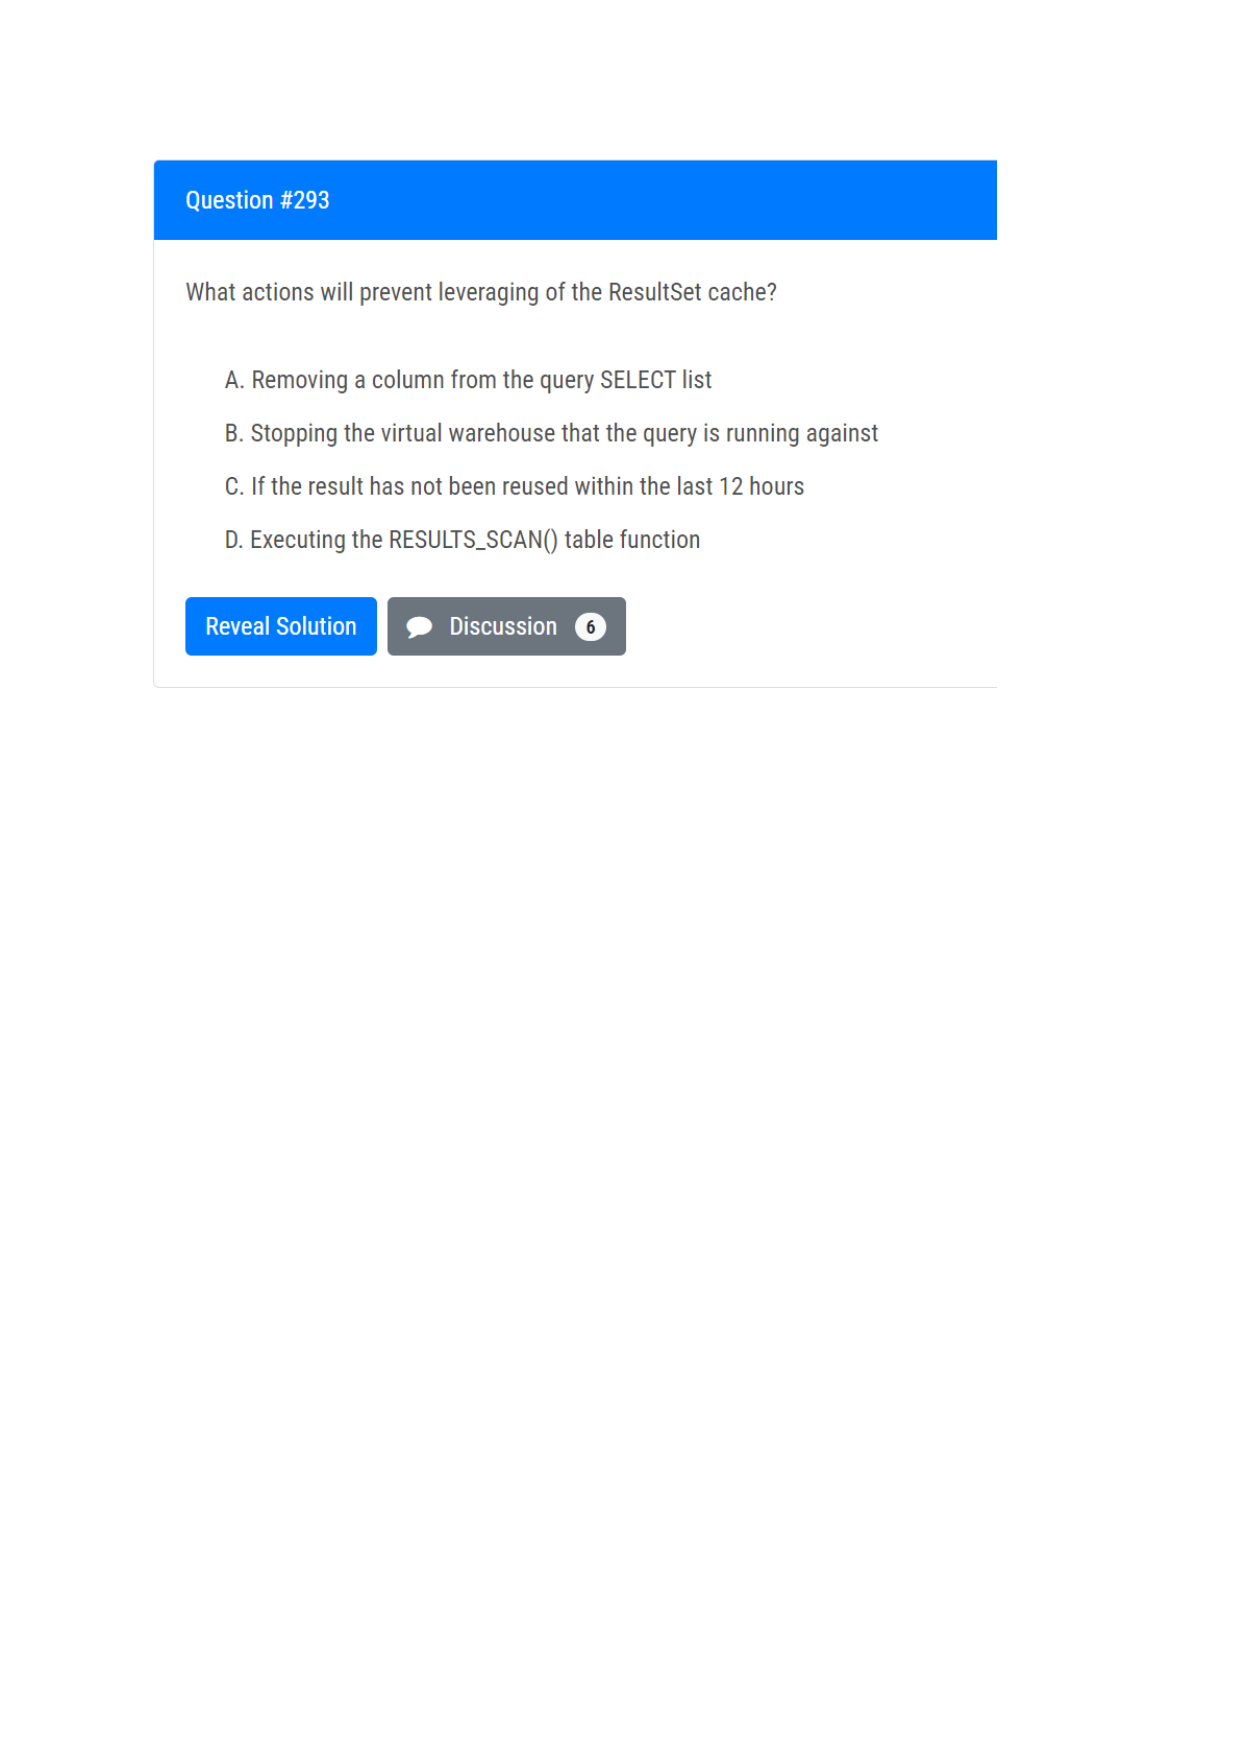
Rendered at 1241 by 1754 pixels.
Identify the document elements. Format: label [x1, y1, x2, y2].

picture [150, 150, 997, 688]
